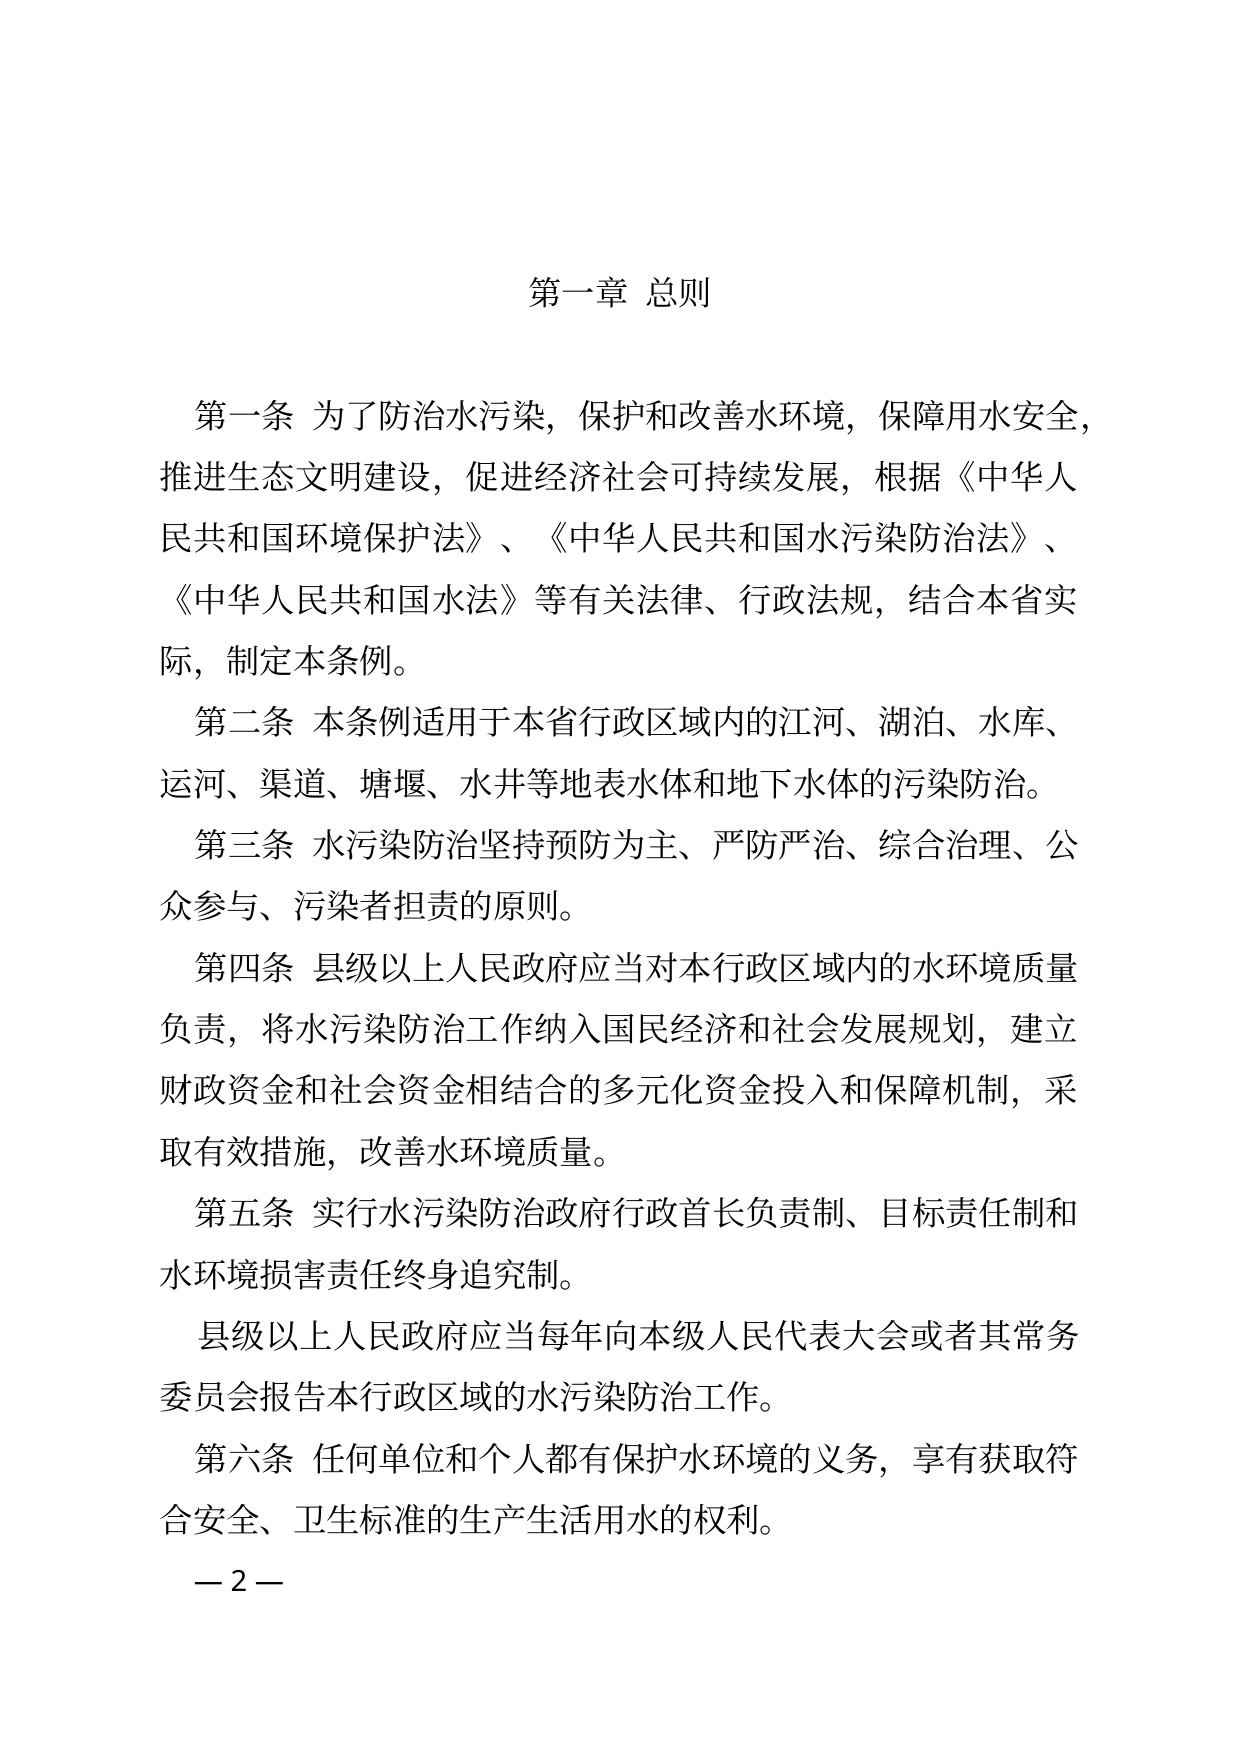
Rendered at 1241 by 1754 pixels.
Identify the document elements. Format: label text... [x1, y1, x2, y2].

text 县级以上人民政府应当每年向本级人民代表大会或者其常务委员会报告本行政区域的水污染防治工作。 [159, 1299, 1081, 1422]
text 第三条 水污染防治坚持预防为主、严防严治、综合治理、公众参与、污染者担责的原则。 [159, 808, 1081, 931]
text 第六条 任何单位和个人都有保护水环境的义务，享有获取符合安全、卫生标准的生产生活用水的权利。 [159, 1422, 1081, 1545]
text 第四条 县级以上人民政府应当对本行政区域内的水环境质量负责，将水污染防治工作纳入国民经济和社会发展规划，建立财政资金和社会资金相结合的多元化资金投入和保障机制，采取有效措施，改善水环境质量。 [159, 931, 1081, 1177]
text 第一章 总则 [159, 256, 1081, 318]
text 第五条 实行水污染防治政府行政首长负责制、目标责任制和水环境损害责任终身追究制。 [159, 1177, 1081, 1299]
text 第一条 为了防治水污染，保护和改善水环境，保障用水安全，推进生态文明建设，促进经济社会可持续发展，根据《中华人民共和国环境保护法》、《中华人民共和国水污染防治法》、《中华人民共和国水法》等有关法律、行政法规，结合本省实际，制定本条例。 [159, 379, 1081, 686]
text 第二条 本条例适用于本省行政区域内的江河、湖泊、水库、运河、渠道、塘堰、水井等地表水体和地下水体的污染防治。 [159, 686, 1081, 808]
